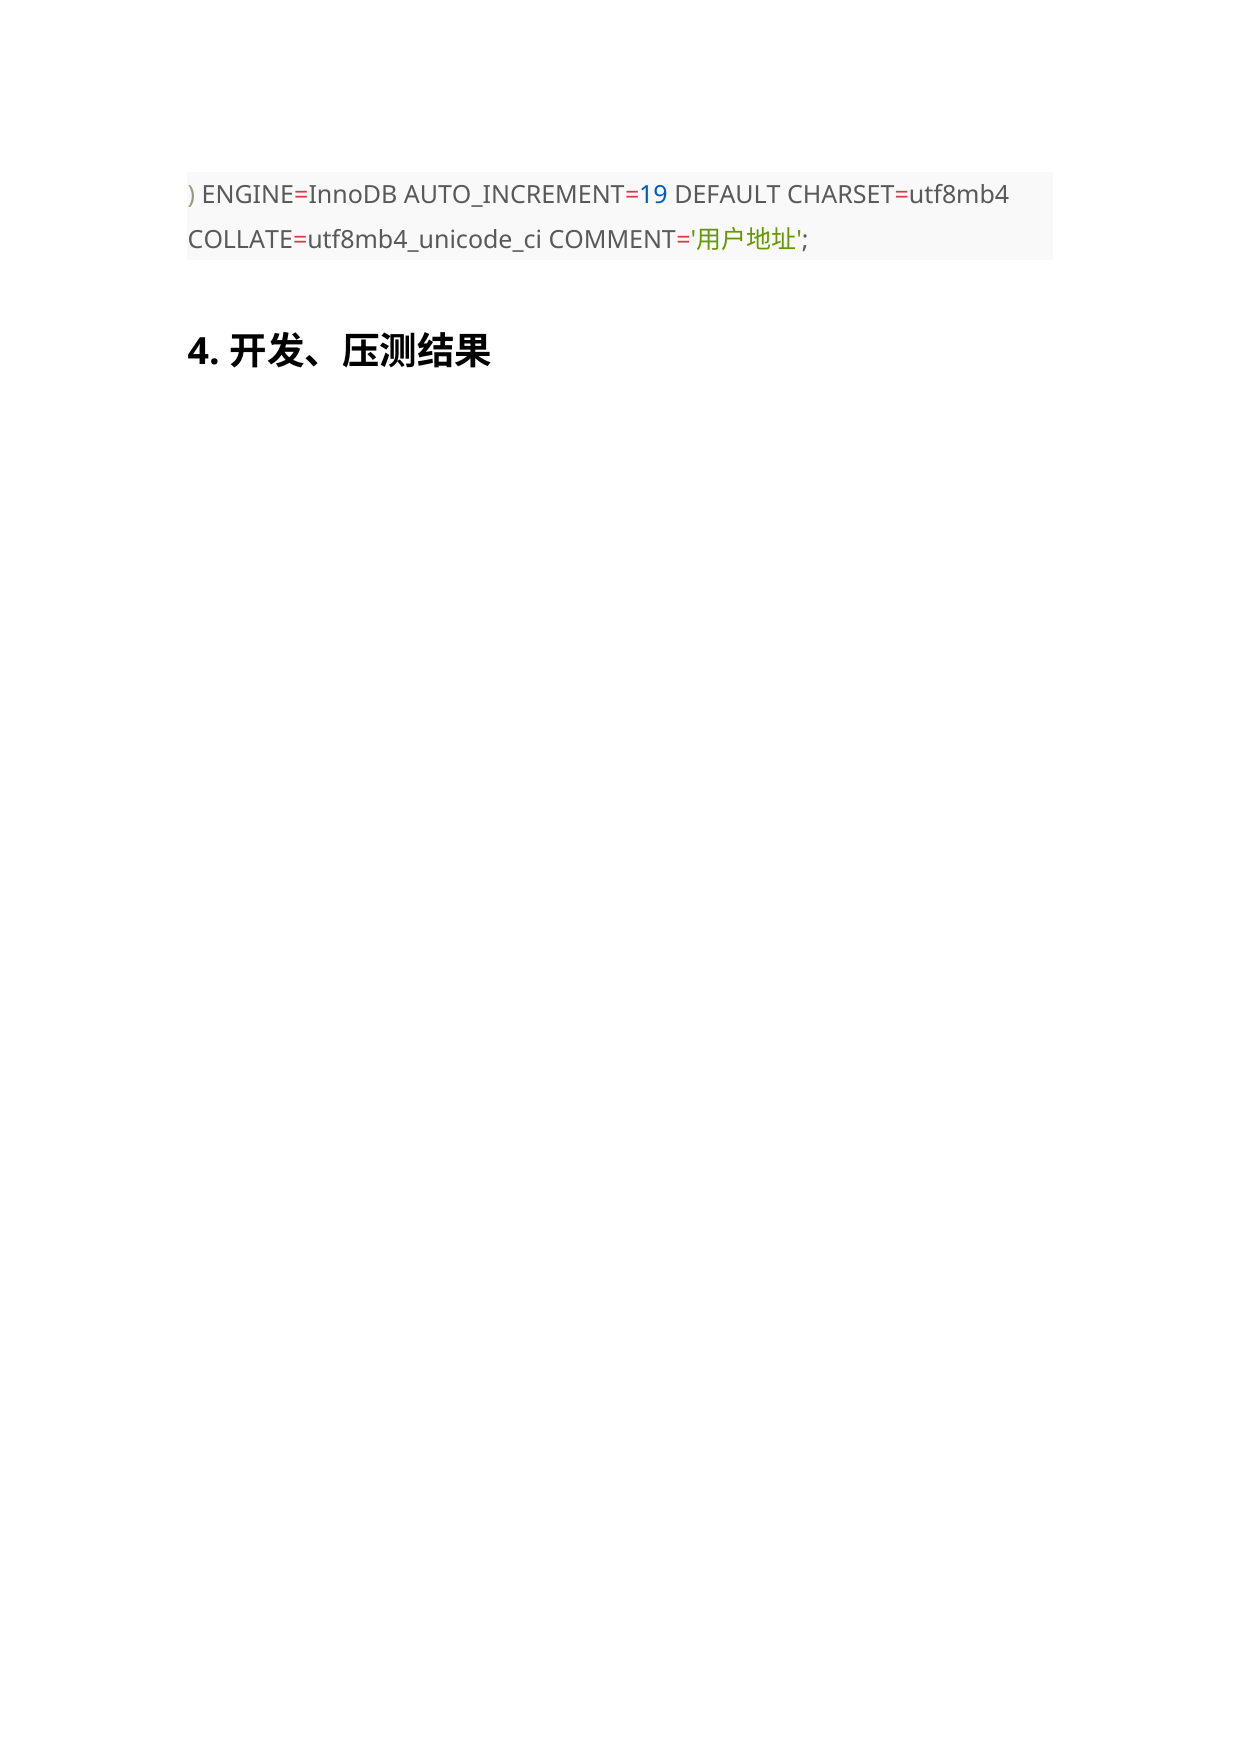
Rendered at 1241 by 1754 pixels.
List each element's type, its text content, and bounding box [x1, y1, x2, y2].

text ) ENGINE=InnoDB AUTO_INCREMENT=19 DEFAULT CHARSET=utf8mb4 COLLATE=utf8mb4_unicode_ci COMMENT='用户地址'; [187, 172, 1053, 260]
text 4. 开发、压测结果 [187, 304, 1053, 392]
